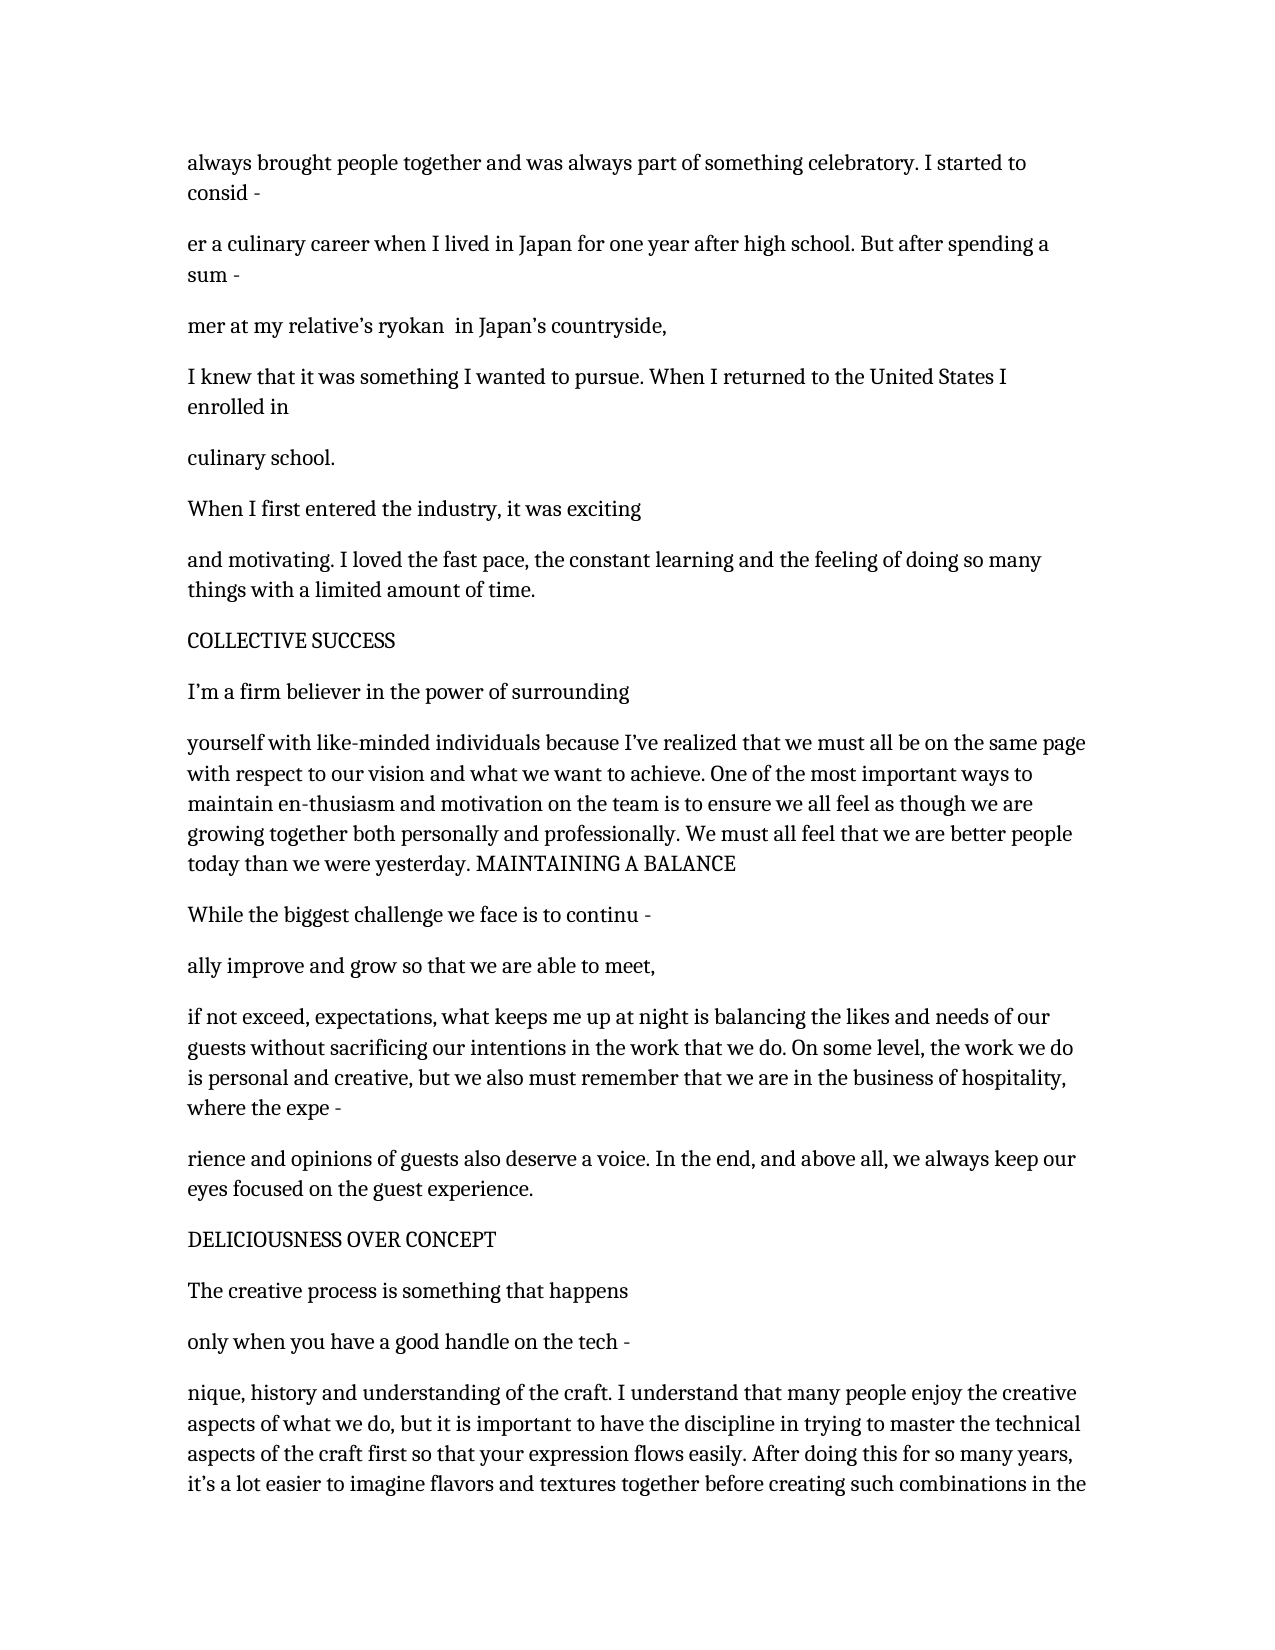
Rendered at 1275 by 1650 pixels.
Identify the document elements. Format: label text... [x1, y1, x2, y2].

text culinary school. [187, 445, 1087, 471]
text When I first entered the industry, it was exciting [187, 496, 1087, 522]
text While the biggest challenge we face is to continu - [187, 902, 1087, 928]
text only when you have a good handle on the tech - [187, 1329, 1087, 1356]
text rience and opinions of guests also deserve a voice. In the end, and above all, we always keep our eyes focused on the guest experience. [187, 1146, 1087, 1202]
text ally improve and grow so that we are able to meet, [187, 953, 1087, 979]
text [187, 1380, 1087, 1497]
text I knew that it was something I wanted to pursue. When I returned to the United States I enrolled in [187, 363, 1087, 420]
text if not exceed, expectations, what keeps me up at night is balancing the likes and needs of our guests without sacrificing our intentions in the work that we do. On some level, the work we do is personal and creative, but we also must remember that we are in the business of hospitality, where the expe - [187, 1004, 1087, 1121]
text I’m a firm believer in the power of surrounding [187, 679, 1087, 706]
text COLLECTIVE SUCCESS [187, 628, 1087, 654]
text The creative process is something that happens [187, 1278, 1087, 1304]
text always brought people together and was always part of something celebratory. I started to consid - [187, 150, 1087, 207]
text yourself with like-minded individuals because I’ve realized that we must all be on the same page with respect to our vision and what we want to achieve. One of the most important ways to maintain en-thusiasm and motivation on the team is to ensure we all feel as though we are growing together both personally and professionally. We must all feel that we are better people today than we were yesterday. MAINTAINING A BALANCE [187, 730, 1087, 877]
text and motivating. I loved the fast pace, the constant learning and the feeling of doing so many things with a limited amount of time. [187, 547, 1087, 603]
text DELICIOUSNESS OVER CONCEPT [187, 1227, 1087, 1253]
text mer at my relative’s ryokan in Japan’s countryside, [187, 312, 1087, 339]
text er a culinary career when I lived in Japan for one year after high school. But after spending a sum - [187, 231, 1087, 288]
